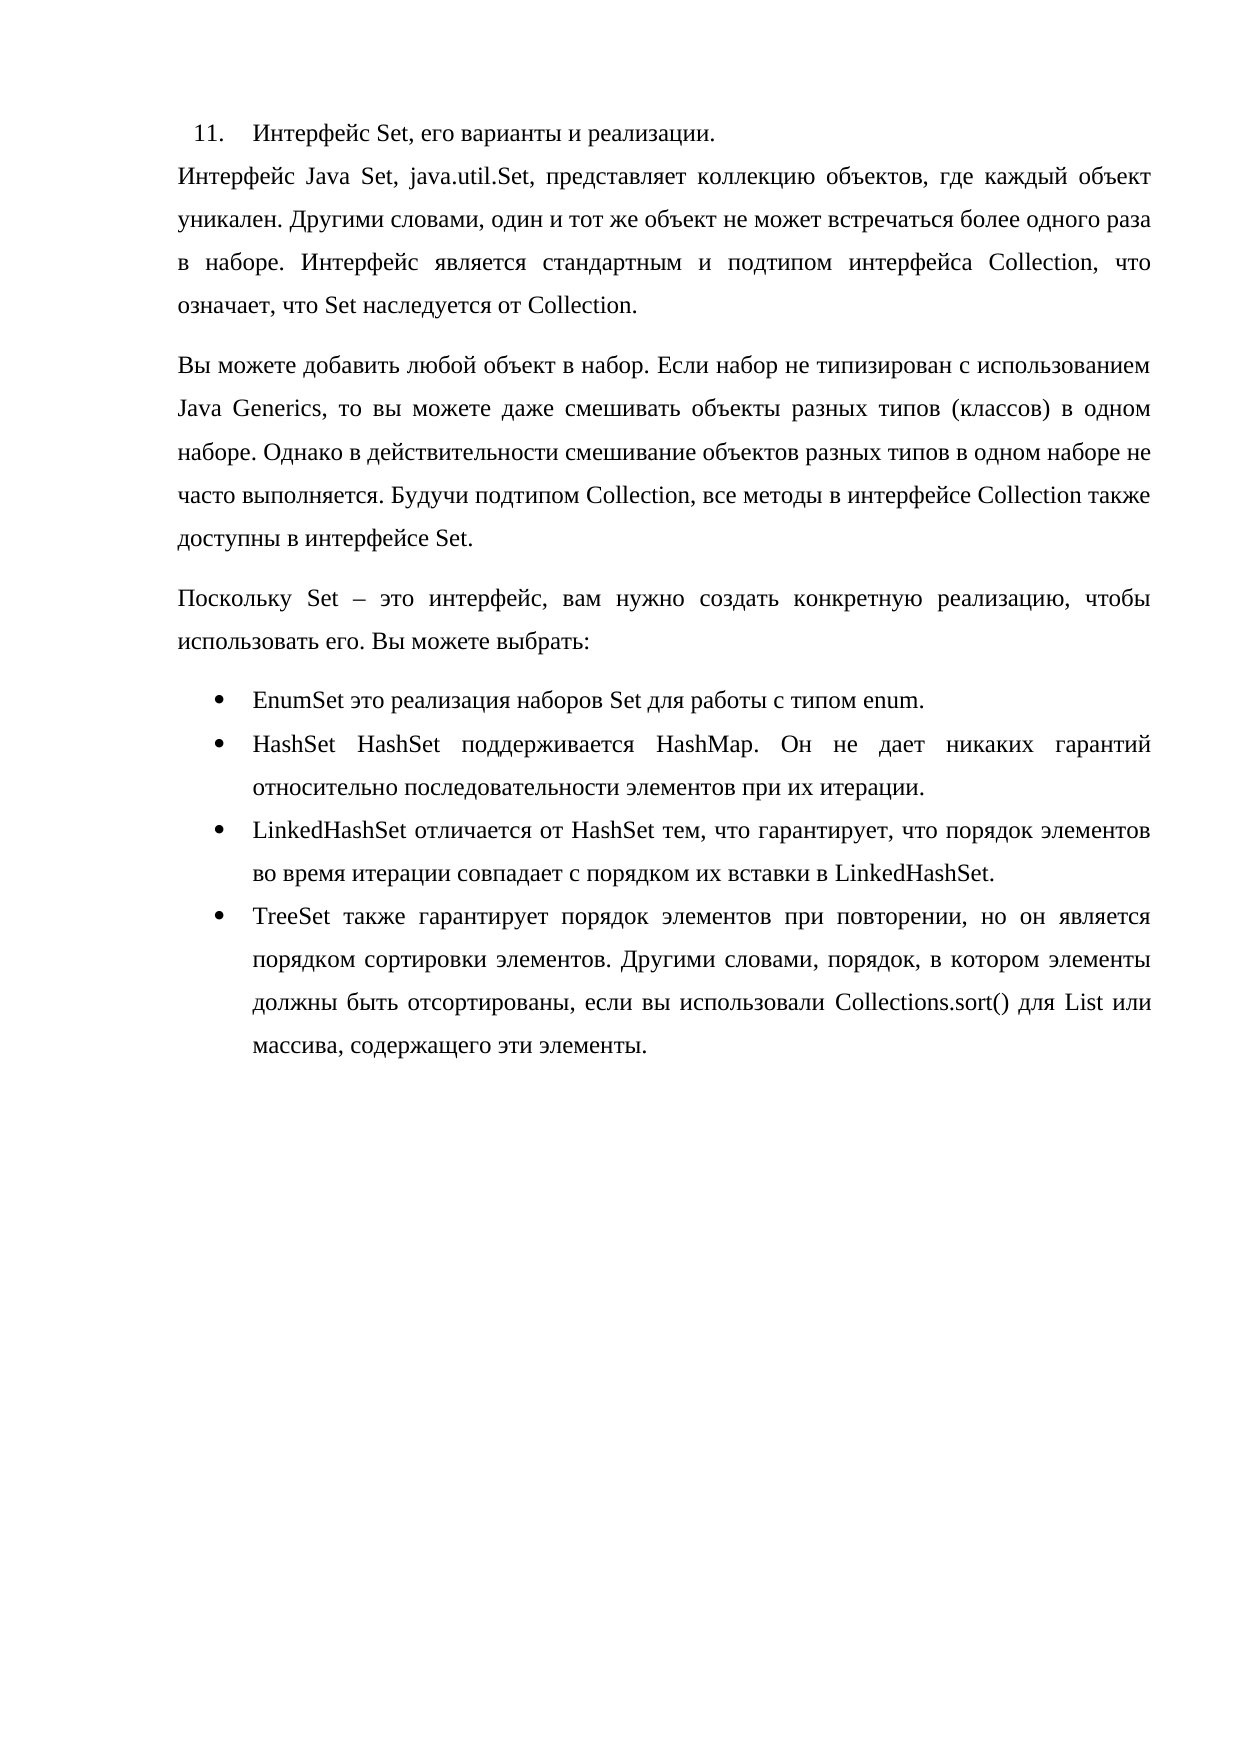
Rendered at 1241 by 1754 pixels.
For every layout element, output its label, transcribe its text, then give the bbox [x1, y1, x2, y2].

list EnumSet это реализация наборов Set для работы с типом enum. [215, 686, 1152, 714]
list Интерфейс Set, его варианты и реализации. [193, 118, 1152, 147]
list TreeSet также гарантирует порядок элементов при повторении, но он является порядком сортировки элементов. Другими словами, порядок, в котором элементы должны быть отсортированы, если вы использовали Collections.sort() для List или массива, содержащего эти элементы. [215, 901, 1152, 1059]
list LinkedHashSet отличается от HashSet тем, что гарантирует, что порядок элементов во время итерации совпадает с порядком их вставки в LinkedHashSet. [215, 815, 1152, 887]
list HashSet HashSet поддерживается HashMap. Он не дает никаких гарантий относительно последовательности элементов при их итерации. [215, 729, 1152, 801]
text Поскольку Set – это интерфейс, вам нужно создать конкретную реализацию, чтобы использовать его. Вы можете выбрать: [177, 583, 1152, 654]
text Интерфейс Java Set, java.util.Set, представляет коллекцию объектов, где каждый объект уникален. Другими словами, один и тот же объект не может встречаться более одного раза в наборе. Интерфейс является стандартным и подтипом интерфейса Collection, что означает, что Set наследуется от Collection. [177, 161, 1152, 319]
text Вы можете добавить любой объект в набор. Если набор не типизирован с использованием Java Generics, то вы можете даже смешивать объекты разных типов (классов) в одном наборе. Однако в действительности смешивание объектов разных типов в одном наборе не часто выполняется. Будучи подтипом Collection, все методы в интерфейсе Collection также доступны в интерфейсе Set. [177, 350, 1152, 552]
